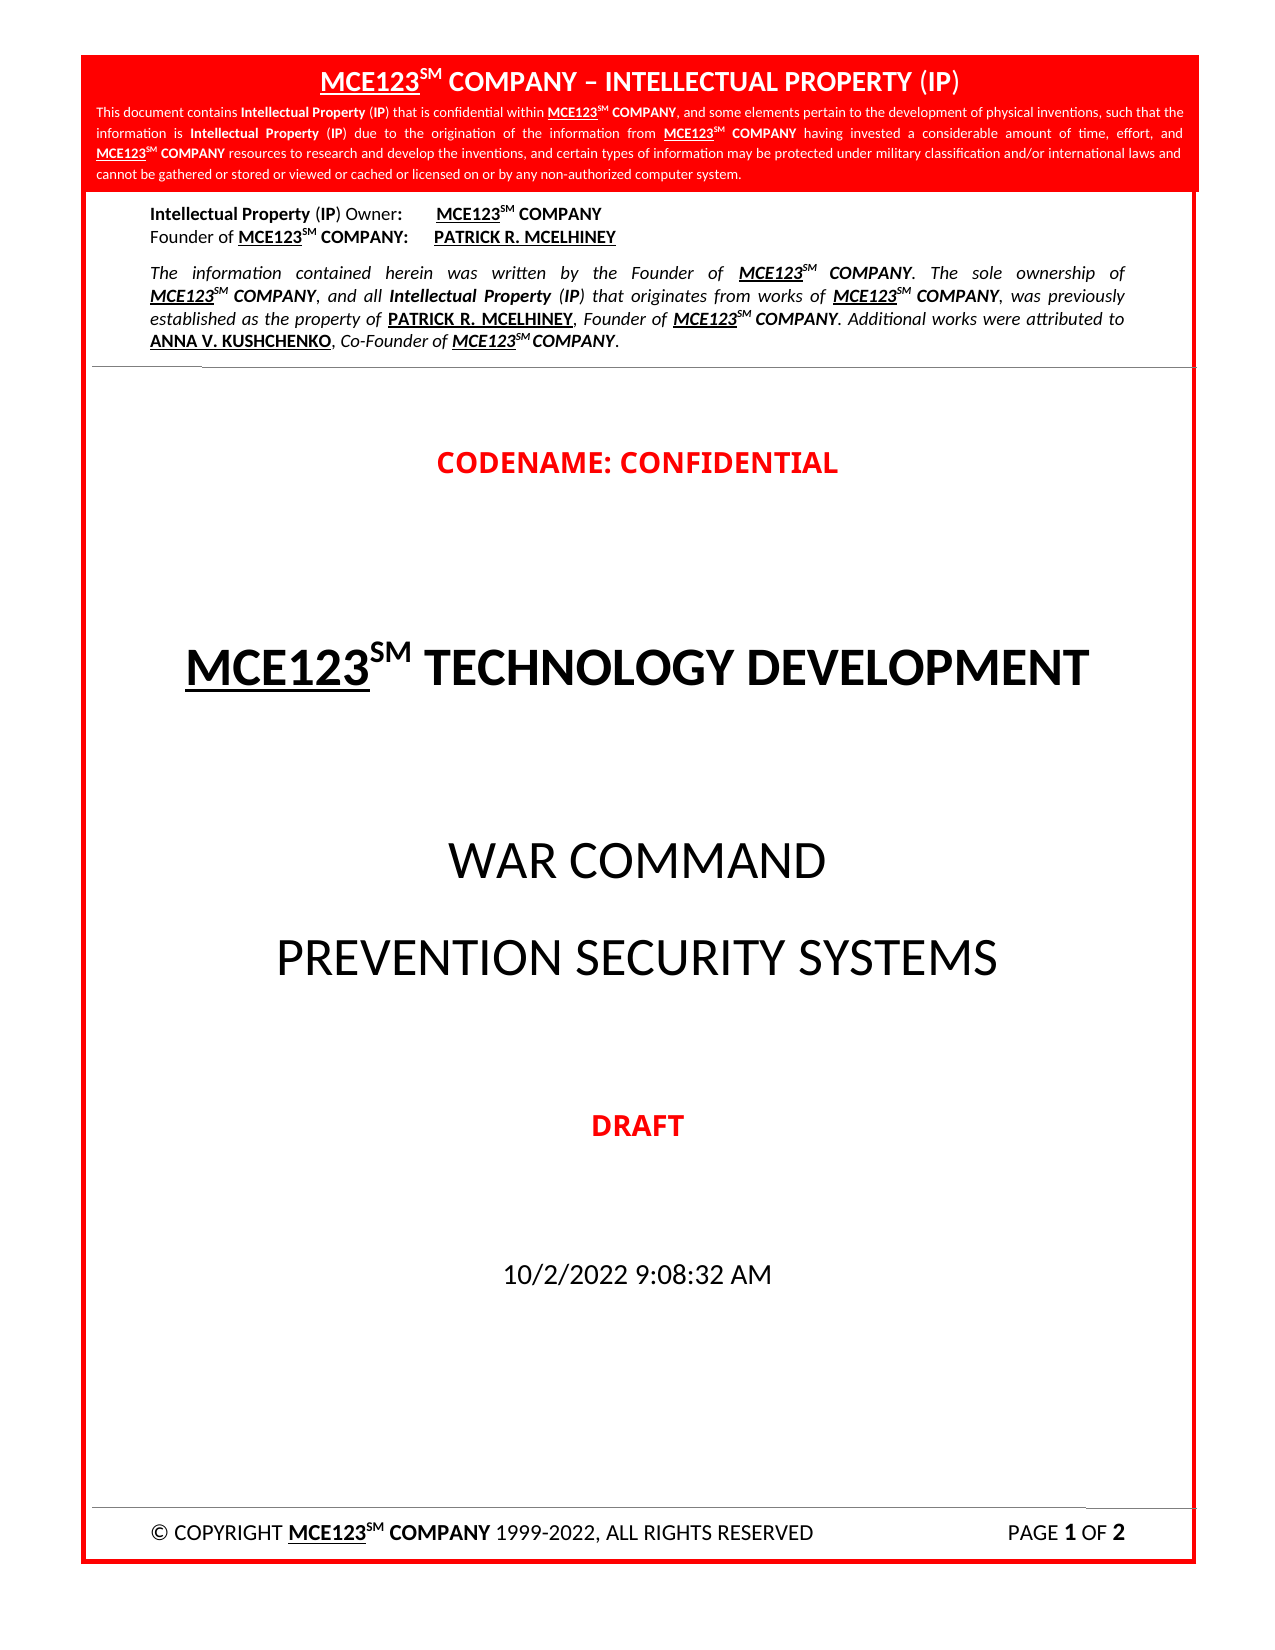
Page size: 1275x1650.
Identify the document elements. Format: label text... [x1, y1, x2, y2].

text 10/2/2022 9:08:32 AM [150, 1256, 1125, 1292]
text CODENAME: CONFIDENTIAL [150, 442, 1125, 482]
text MCE123SM TECHNOLOGY DEVELOPMENT [150, 632, 1125, 698]
text WAR COMMAND [150, 826, 1125, 892]
text PREVENTION SECURITY SYSTEMS [150, 923, 1125, 989]
text DRAFT [150, 1105, 1125, 1144]
